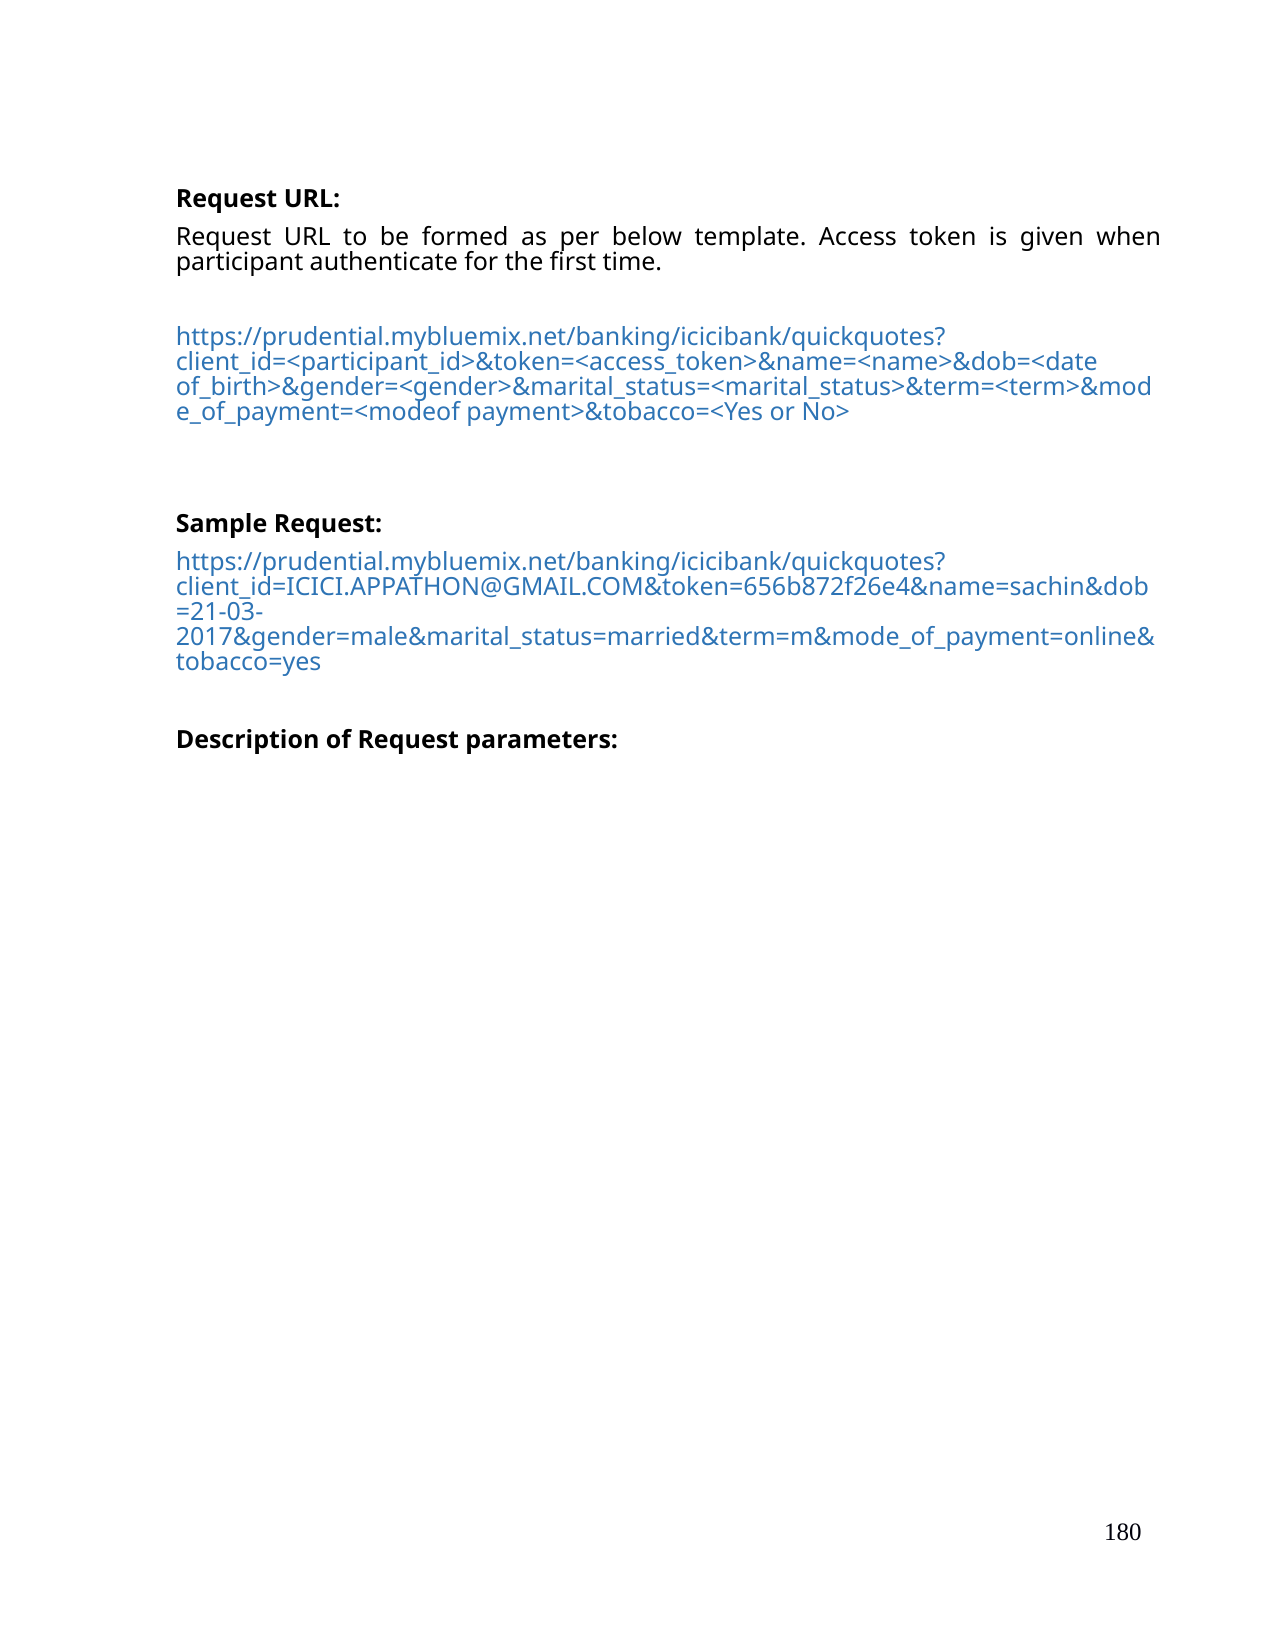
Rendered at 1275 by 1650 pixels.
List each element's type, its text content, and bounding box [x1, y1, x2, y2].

text https://prudential.mybluemix.net/banking/icicibank/quickquotes?client_id=ICICI.APPATHON@GMAIL.COM&token=656b872f26e4&name=sachin&dob=21-03-2017&gender=male&marital_status=married&term=m&mode_of_payment=online&tobacco=yes [176, 550, 1162, 675]
text https://prudential.mybluemix.net/banking/icicibank/quickquotes?client_id=<participant_id>&token=<access_token>&name=<name>&dob=<date of_birth>&gender=<gender>&marital_status=<marital_status>&term=<term>&mode_of_payment=<modeof payment>&tobacco=<Yes or No> [176, 325, 1162, 425]
text Description of Request parameters: [176, 729, 1162, 754]
text Request URL: [176, 187, 1162, 212]
text Sample Request: [176, 512, 1162, 537]
text Request URL to be formed as per below template. Access token is given when participant authenticate for the first time. [176, 225, 1162, 275]
